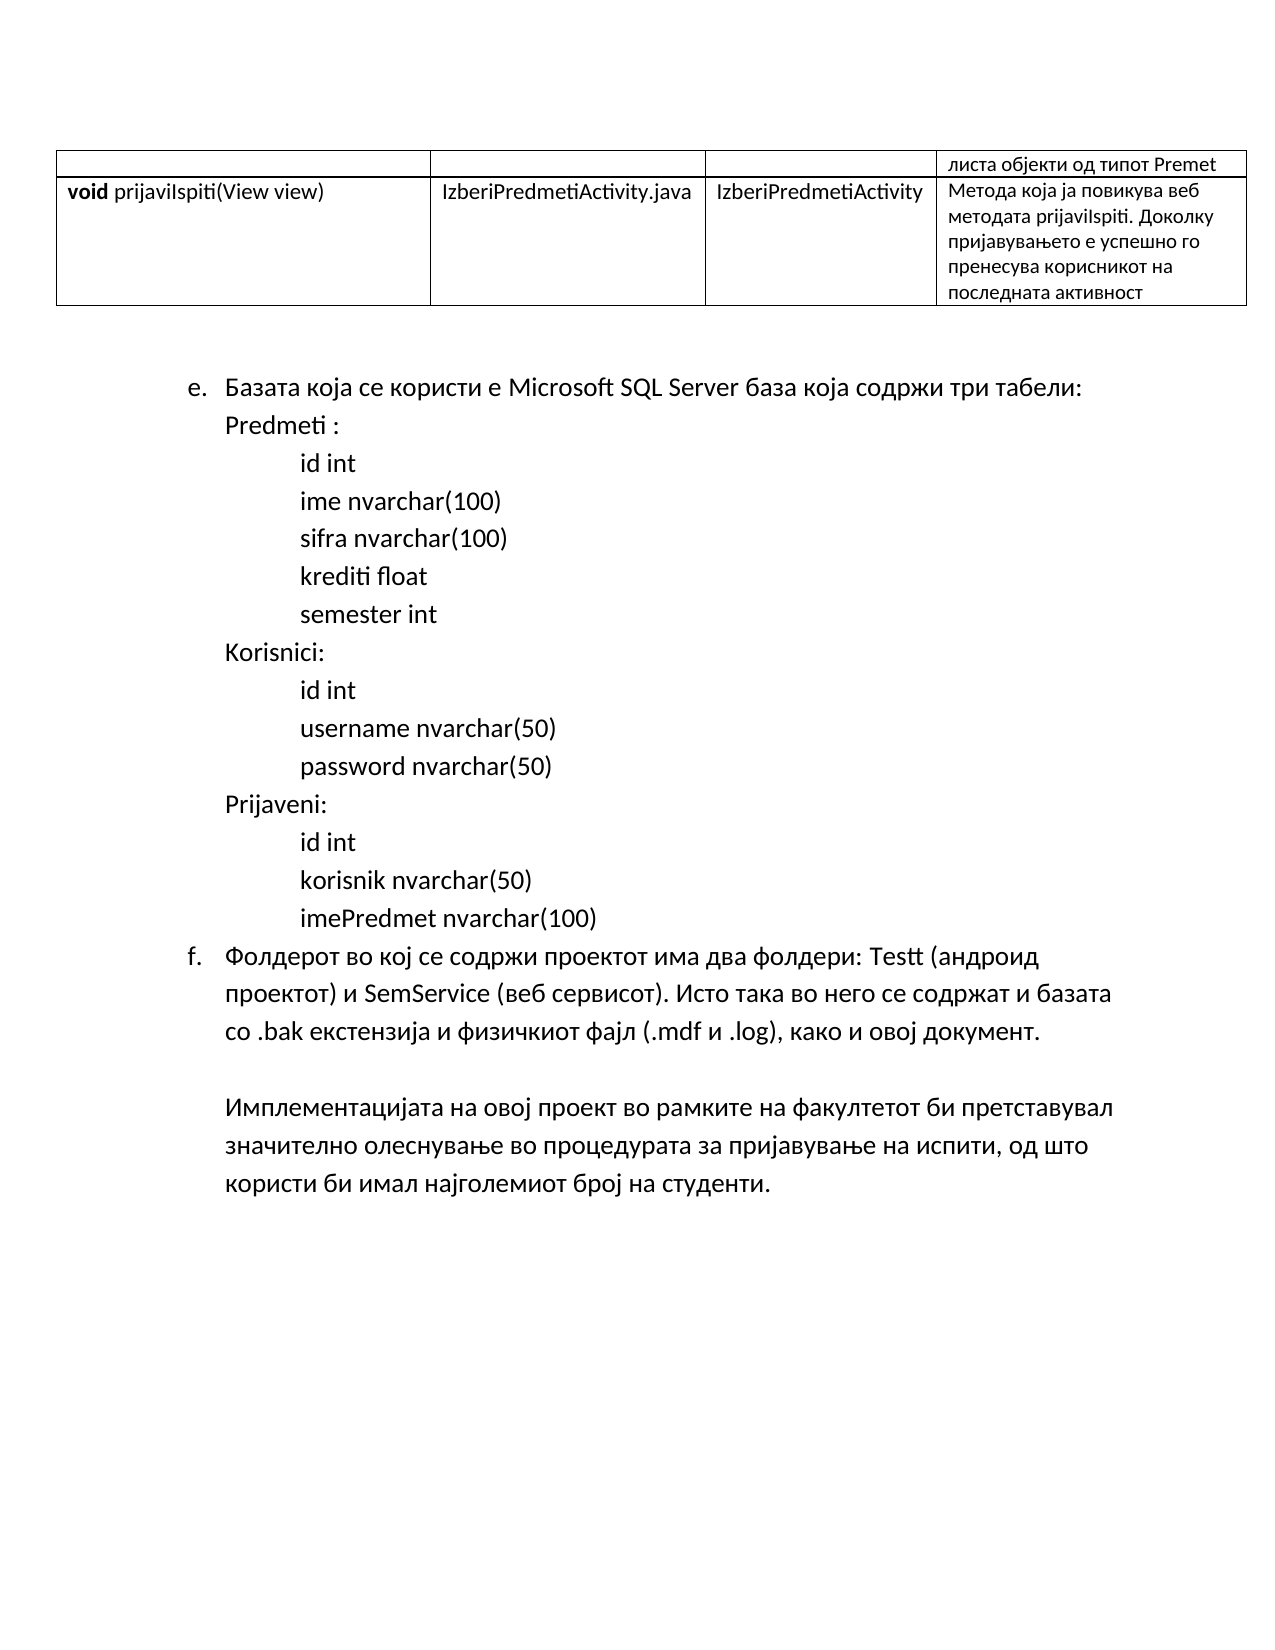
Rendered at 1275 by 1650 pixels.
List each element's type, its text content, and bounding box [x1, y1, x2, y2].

list Korisnici: [225, 635, 1125, 668]
list id int [225, 825, 1125, 858]
list id int [225, 673, 1125, 706]
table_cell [57, 151, 430, 176]
list krediti float [225, 559, 1125, 593]
list Predmeti : [225, 408, 1125, 441]
list password nvarchar(50) [225, 749, 1125, 782]
table_cell IzberiPredmetiActivity.java [431, 178, 705, 304]
list Имплементацијата на овој проект во рамките на факултетот би претставувал значително олеснување во процедурата за пријавување на испити, од што користи би имал најголемиот број на студенти. [225, 1090, 1125, 1199]
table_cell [937, 151, 1246, 176]
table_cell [431, 151, 705, 176]
list Prijaveni: [225, 787, 1125, 820]
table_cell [706, 151, 936, 176]
list username nvarchar(50) [225, 711, 1125, 744]
table_cell Метода која ја повикува веб методата prijaviIspiti. Доколку пријавувањето е успешно го пренесува корисникот на последната активност [937, 178, 1246, 304]
list semester int [225, 597, 1125, 631]
table_cell void prijaviIspiti(View view) [57, 178, 430, 304]
list Базата која се користи е Microsoft SQL Server база која содржи три табели: [187, 370, 1125, 403]
list Фолдерот во кој се содржи проектот има два фолдери: Testt (андроид проектот) и SemService (веб сервисот). Исто така во него се содржат и базата со .bak екстензија и физичкиот фајл (.mdf и .log), како и овој документ. [187, 939, 1125, 1048]
list ime nvarchar(100) [225, 484, 1125, 517]
table_cell IzberiPredmetiActivity [706, 178, 936, 304]
list id int [225, 446, 1125, 479]
list korisnik nvarchar(50) [225, 863, 1125, 896]
list sifra nvarchar(100) [225, 522, 1125, 555]
list imePredmet nvarchar(100) [225, 901, 1125, 934]
